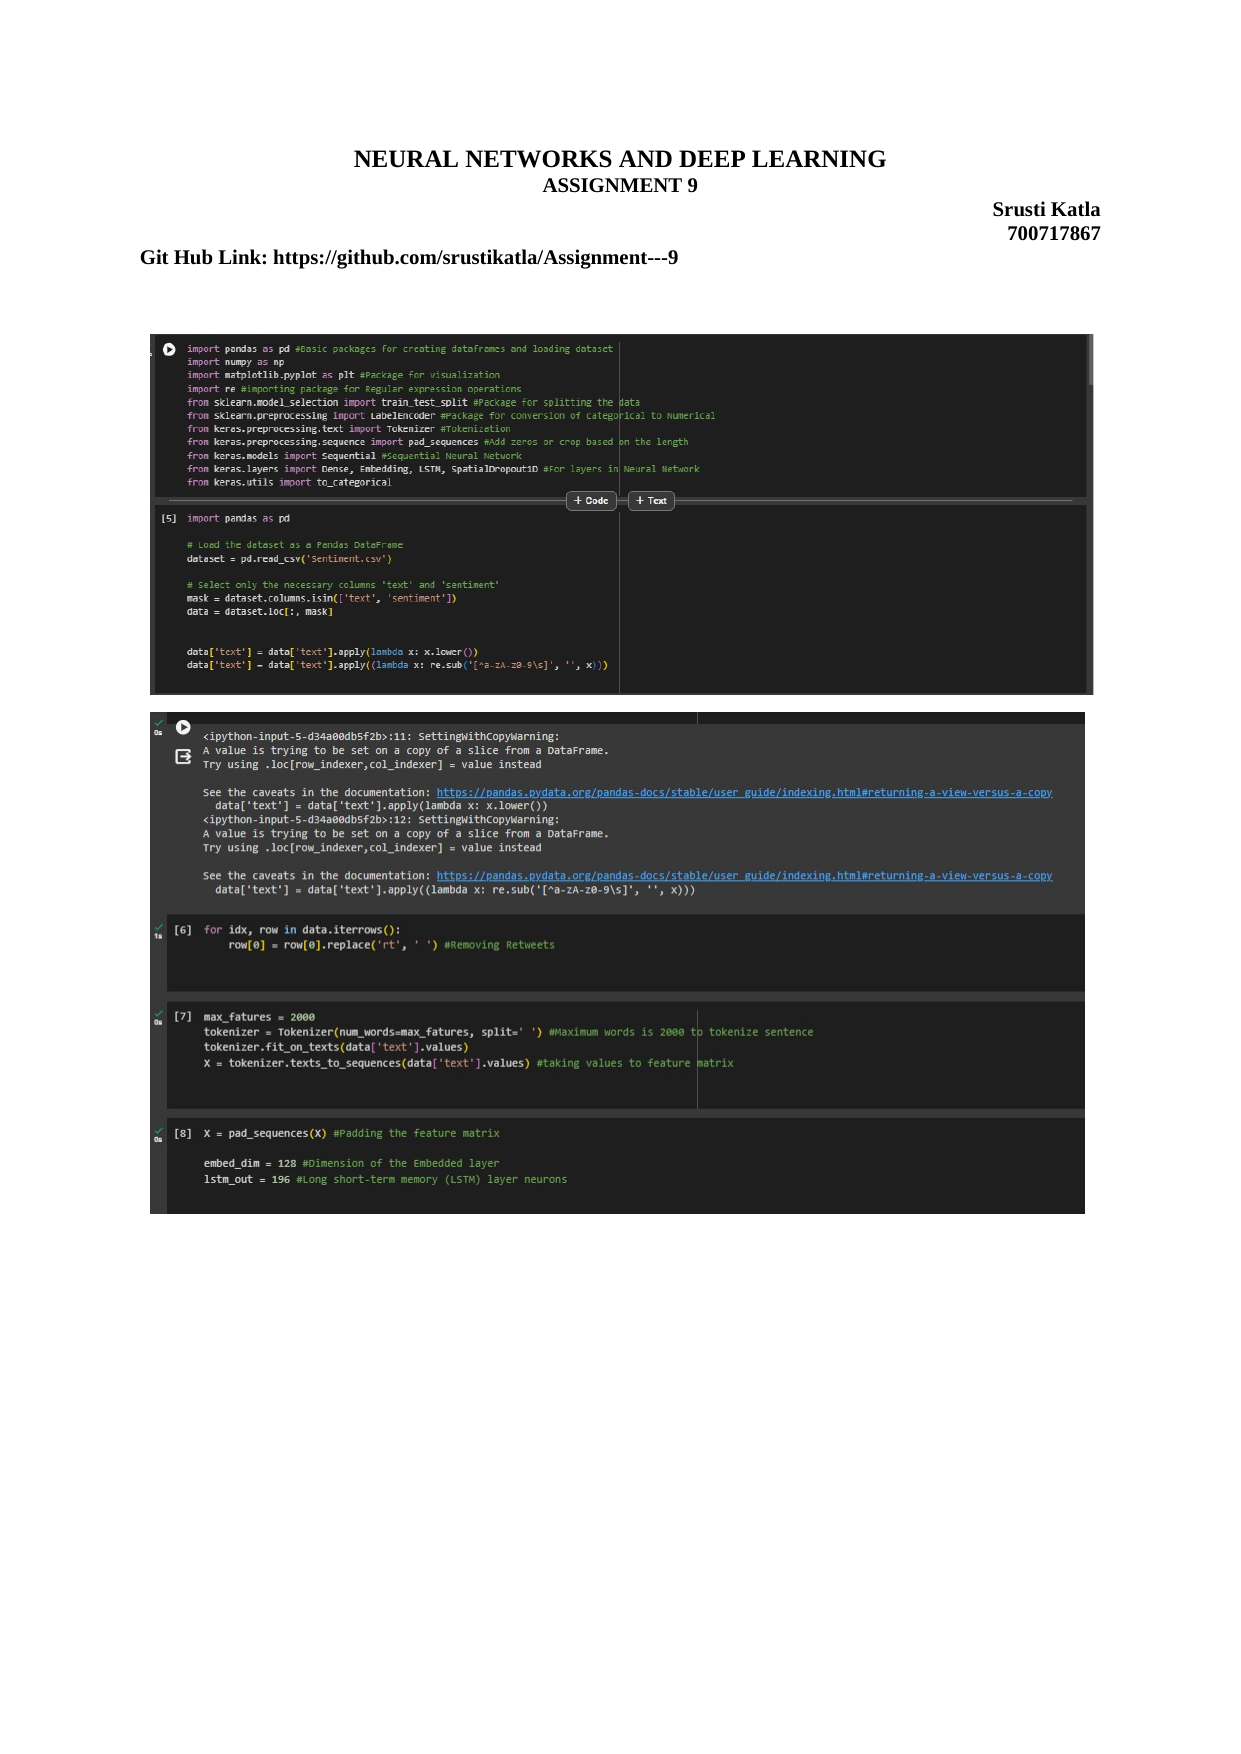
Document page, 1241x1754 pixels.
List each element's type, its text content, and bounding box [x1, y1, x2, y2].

text Srusti Katla [139, 197, 1101, 221]
picture [150, 334, 1094, 695]
picture [150, 712, 1085, 1214]
text 700717867 [139, 221, 1101, 245]
text NEURAL NETWORKS AND DEEP LEARNING [139, 144, 1101, 172]
text Git Hub Link: https://github.com/srustikatla/Assignment---9 [139, 245, 1101, 269]
text ASSIGNMENT 9 [139, 172, 1101, 197]
